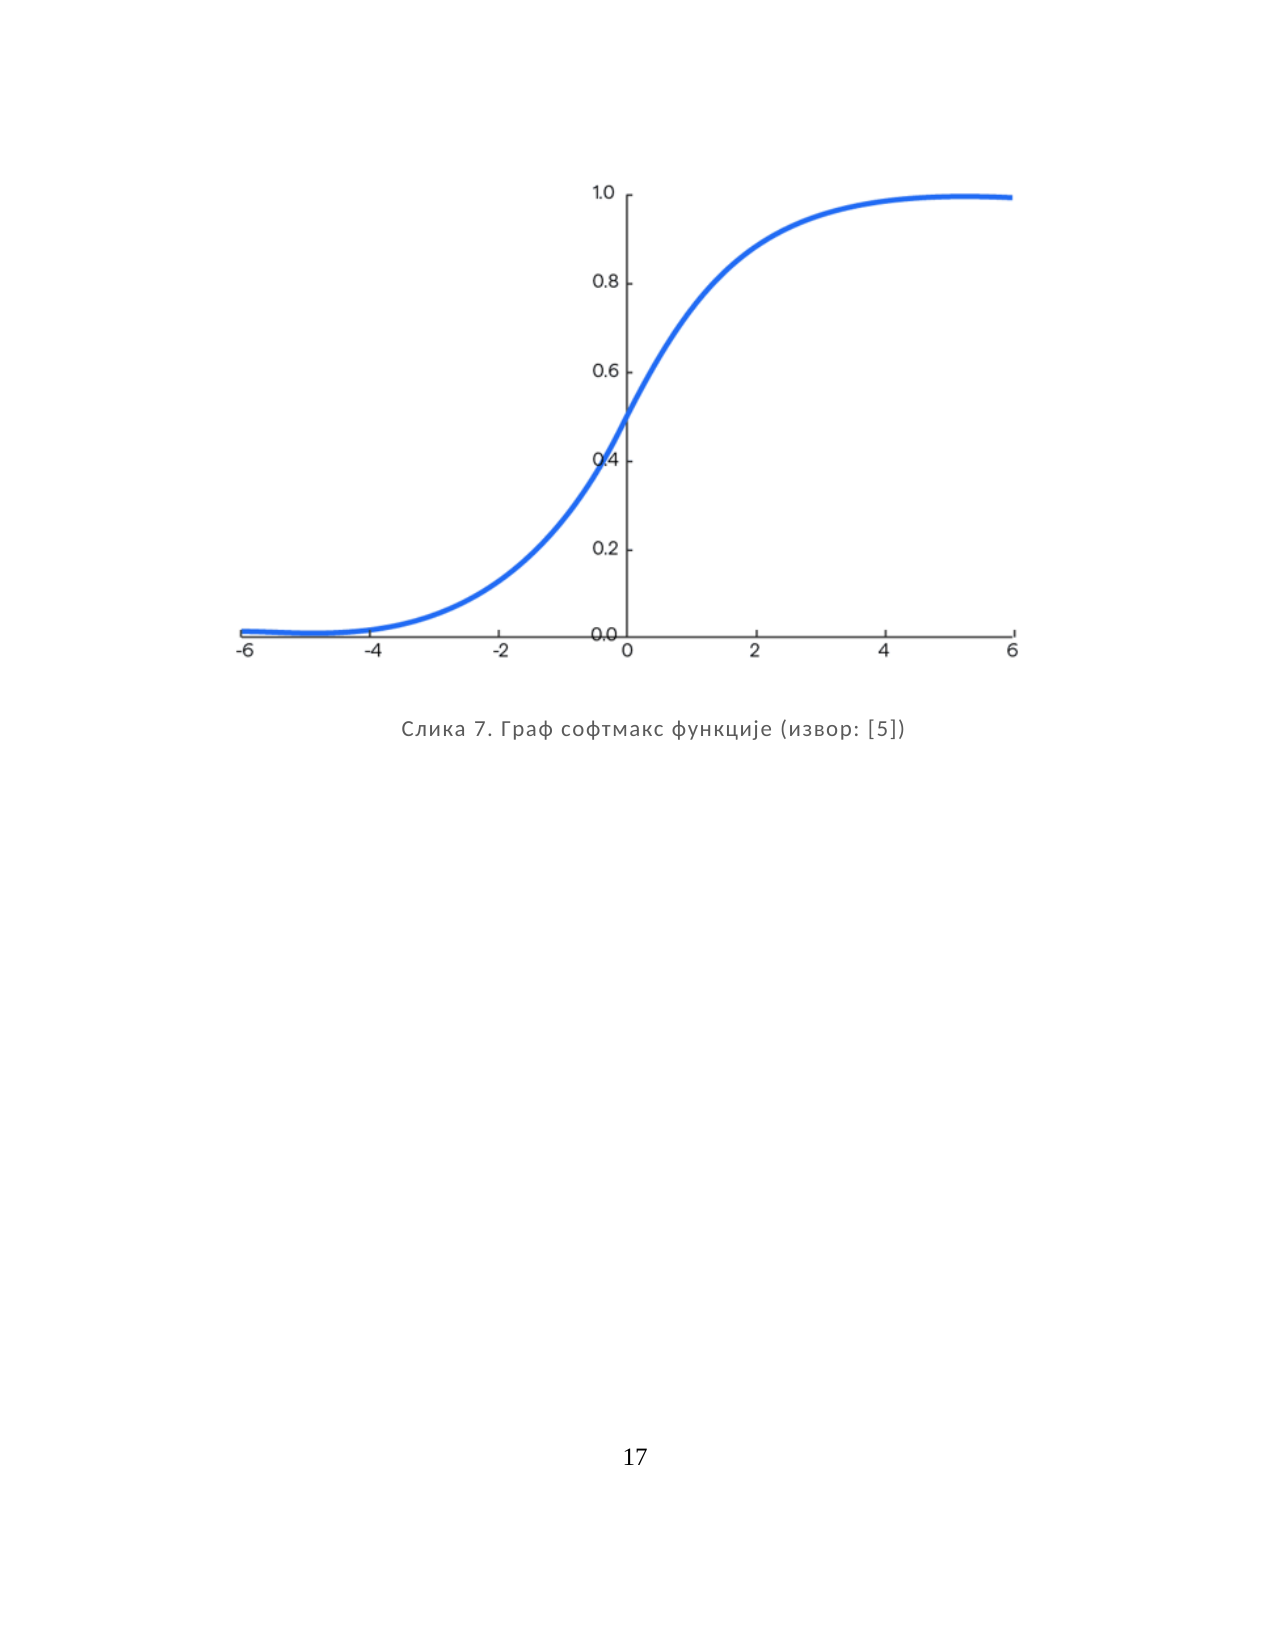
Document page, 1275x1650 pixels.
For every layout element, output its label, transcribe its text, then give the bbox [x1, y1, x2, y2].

picture [226, 150, 1044, 689]
subtitle Слика 7. Граф софтмакс функције (извор: [5]) [229, 714, 1078, 742]
